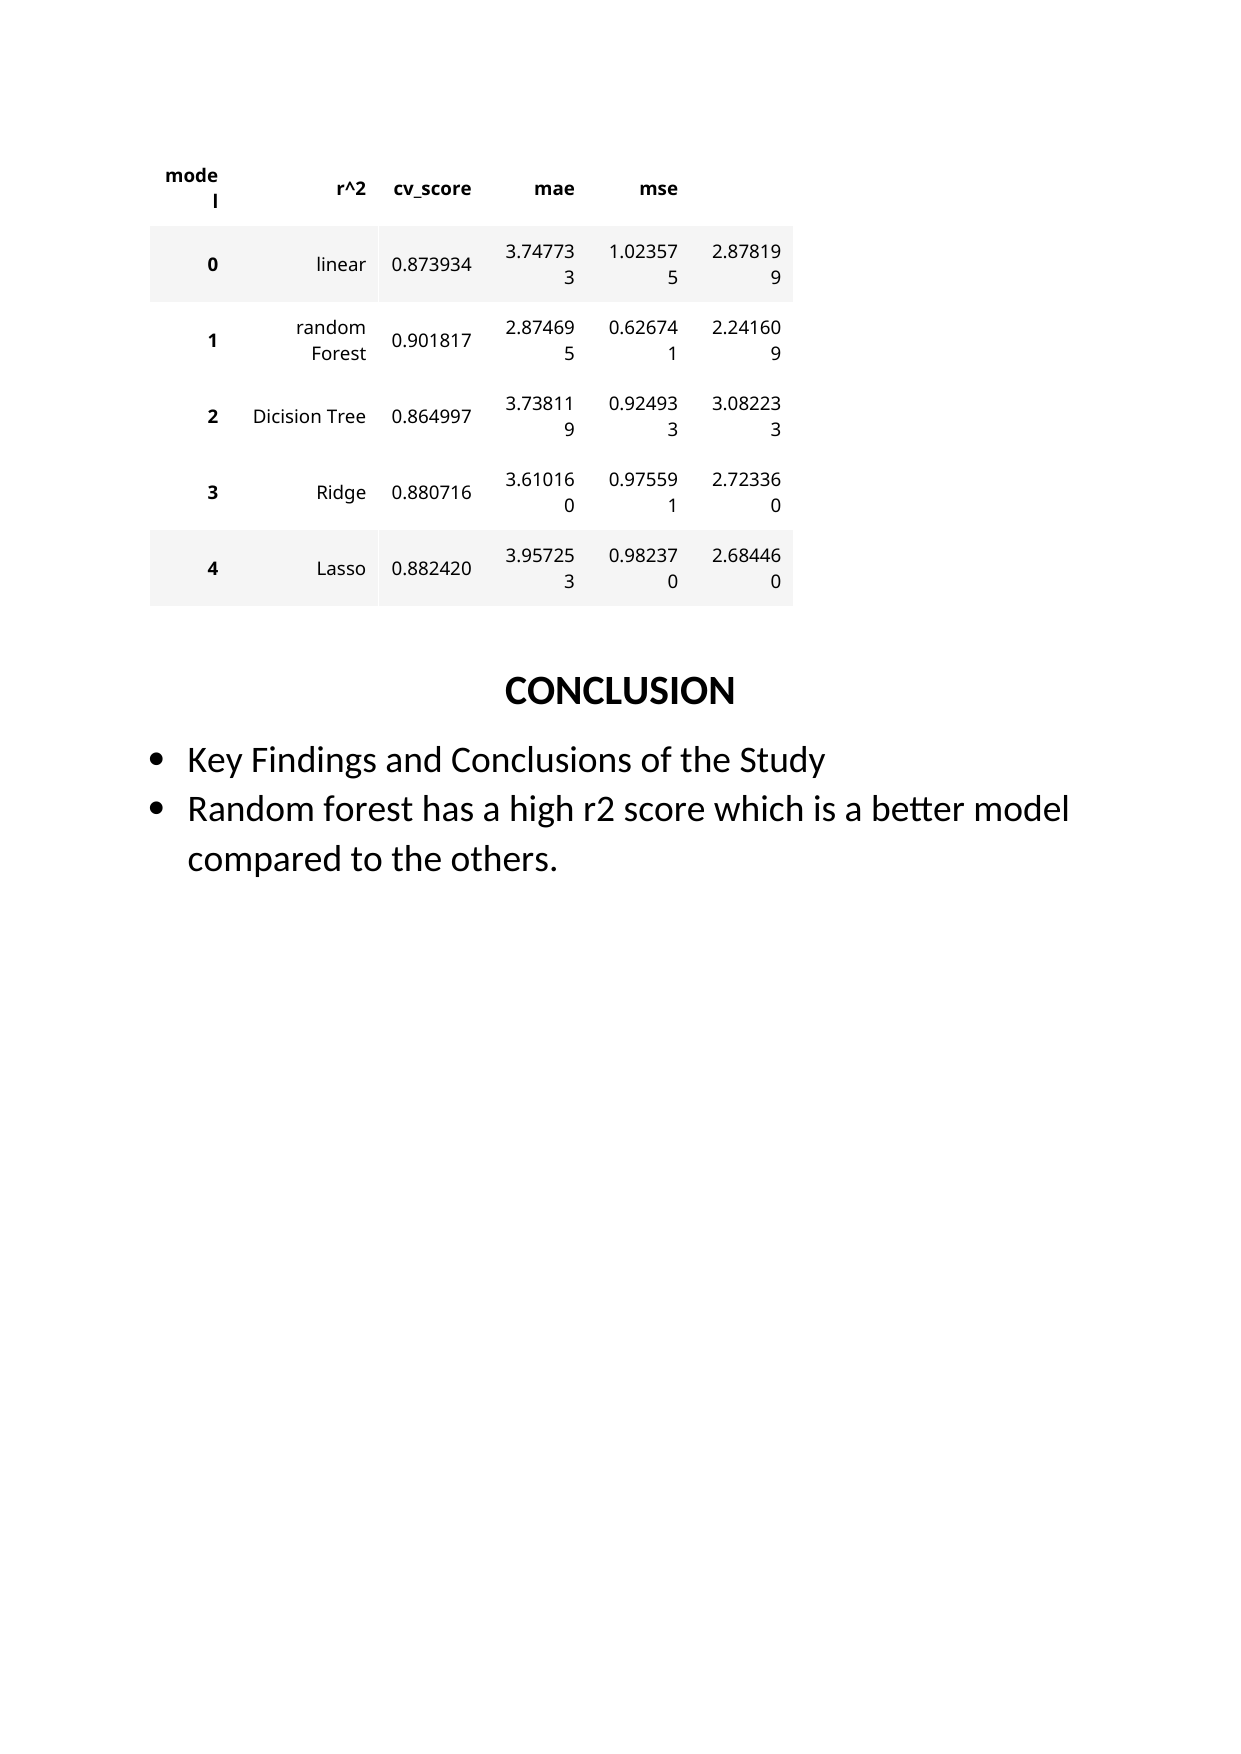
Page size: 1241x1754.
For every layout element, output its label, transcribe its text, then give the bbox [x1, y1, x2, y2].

table_cell Lasso [230, 530, 378, 606]
table_cell 0.626741 [587, 302, 690, 378]
table_cell 2.684460 [690, 530, 793, 606]
table_cell 0.880716 [379, 454, 484, 530]
table_cell 3.738119 [484, 378, 587, 454]
table_cell 2.723360 [690, 454, 793, 530]
table_cell 3.082233 [690, 378, 793, 454]
table_cell 0.924933 [587, 378, 690, 454]
table_cell linear [230, 226, 378, 302]
table_header model [150, 150, 230, 226]
list Key Findings and Conclusions of the Study [150, 736, 1090, 781]
table_cell 2.878199 [690, 226, 793, 302]
table_cell 4 [150, 530, 230, 606]
table_cell 2.241609 [690, 302, 793, 378]
table_cell Ridge [230, 454, 378, 530]
table_cell 3.747733 [484, 226, 587, 302]
table_cell 0.975591 [587, 454, 690, 530]
table_cell 3 [150, 454, 230, 530]
table_cell 0.982370 [587, 530, 690, 606]
table_cell 0.882420 [379, 530, 484, 606]
table_header mae [484, 150, 587, 226]
list Random forest has a high r2 score which is a better model compared to the others. [150, 785, 1090, 880]
table_header r^2 [230, 150, 378, 226]
table_cell 0.901817 [379, 302, 484, 378]
table_cell 1.023575 [587, 226, 690, 302]
table_cell Dicision Tree [230, 378, 378, 454]
table_cell 0.873934 [379, 226, 484, 302]
table_cell 2 [150, 378, 230, 454]
table_cell 1 [150, 302, 230, 378]
table_cell 3.957253 [484, 530, 587, 606]
table_header mse [587, 150, 690, 226]
table_cell random Forest [230, 302, 378, 378]
table_cell 3.610160 [484, 454, 587, 530]
table_cell 0 [150, 226, 230, 302]
table_cell 0.864997 [379, 378, 484, 454]
table_cell 2.874695 [484, 302, 587, 378]
text CONCLUSION [150, 664, 1090, 715]
table_header cv_score [379, 150, 484, 226]
